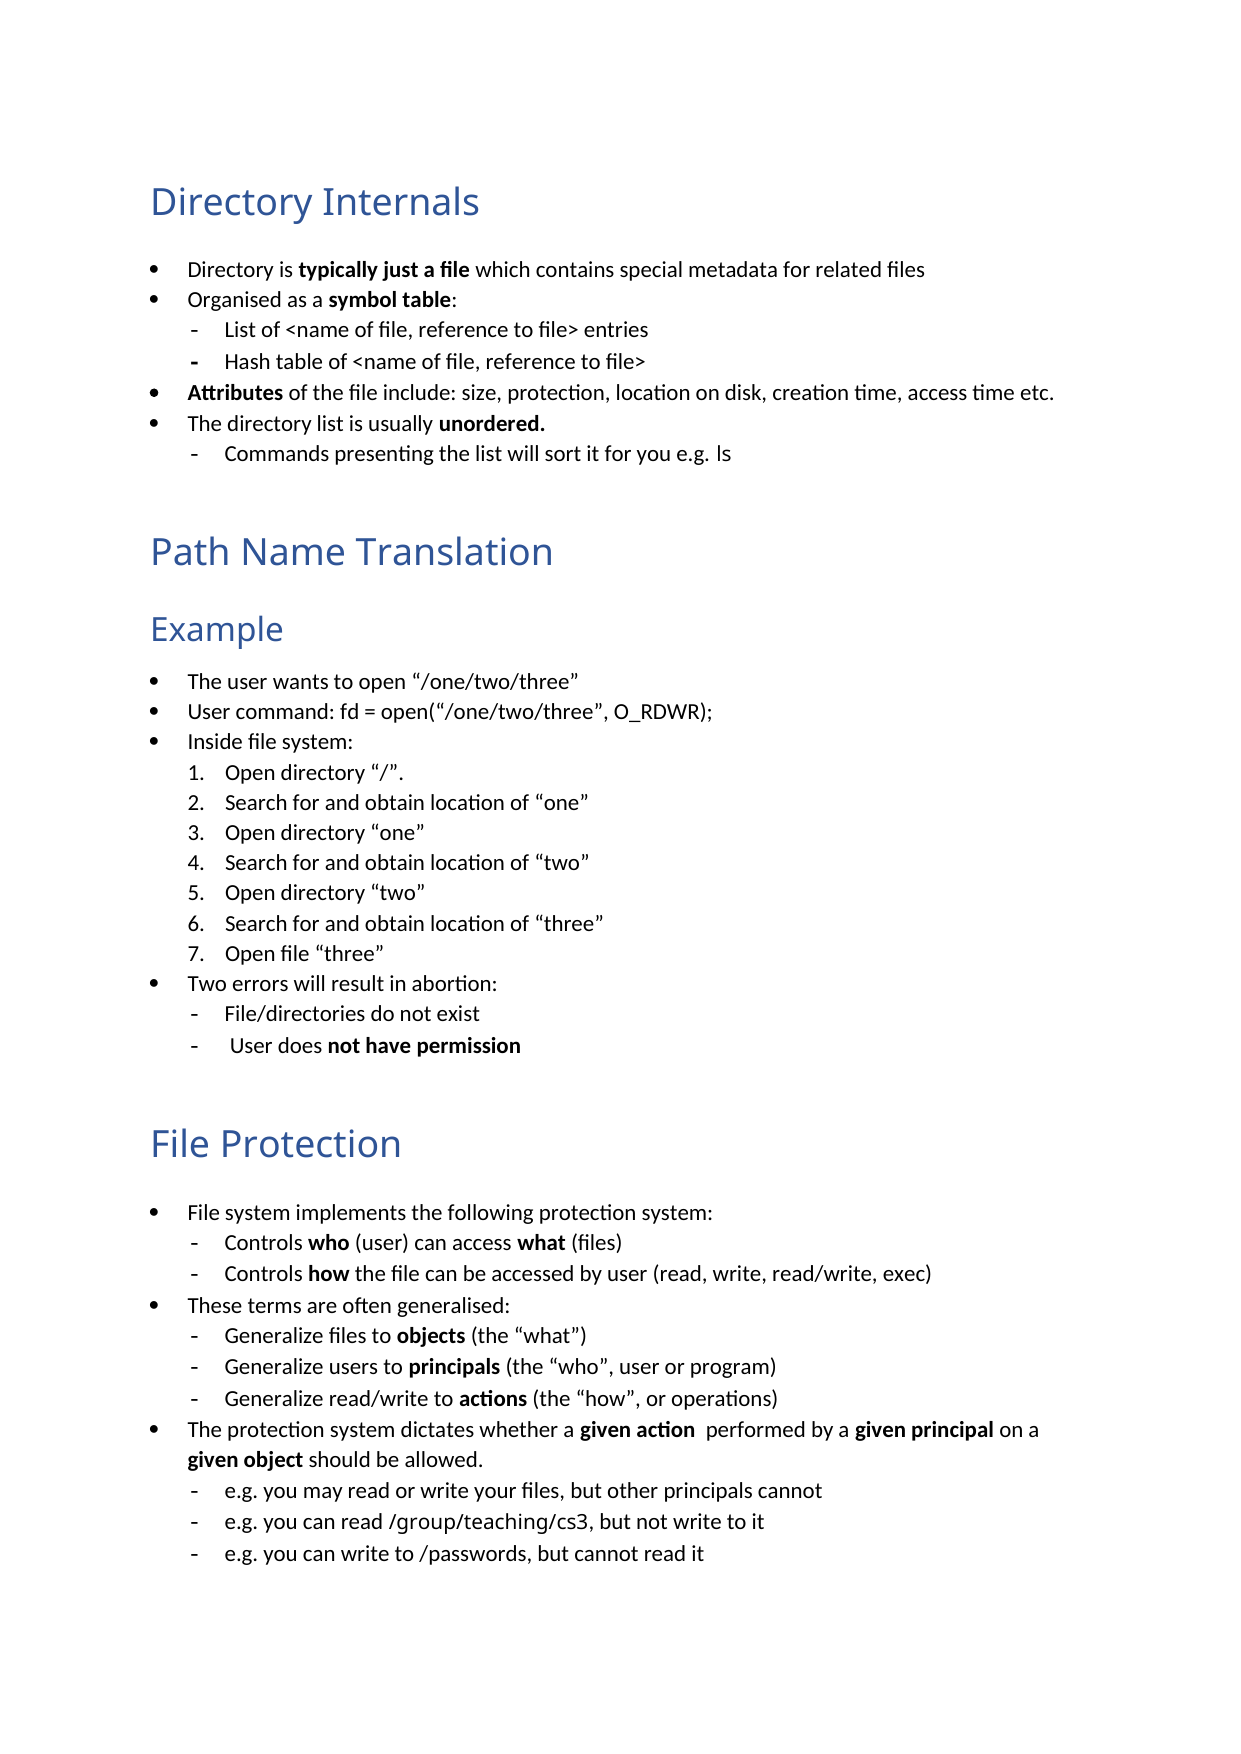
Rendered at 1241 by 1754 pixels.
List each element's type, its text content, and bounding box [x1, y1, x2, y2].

list File/directories do not exist [187, 999, 1090, 1028]
list Search for and obtain location of “three” [187, 909, 1090, 937]
list Open file “three” [187, 939, 1090, 967]
list Two errors will result in abortion: [150, 969, 1090, 997]
list Generalize users to principals (the “who”, user or program) [187, 1352, 1090, 1382]
list User does not have permission [187, 1031, 1090, 1060]
list e.g. you can read /group/teaching/cs3, but not write to it [187, 1507, 1090, 1536]
list Directory is typically just a file which contains special metadata for related files [150, 255, 1090, 283]
list Generalize files to objects (the “what”) [187, 1321, 1090, 1350]
list These terms are often generalised: [150, 1291, 1090, 1319]
list Controls how the file can be accessed by user (read, write, read/write, exec) [187, 1259, 1090, 1288]
list Open directory “one” [187, 818, 1090, 846]
list Organised as a symbol table: [150, 285, 1090, 313]
list Search for and obtain location of “two” [187, 848, 1090, 876]
list Controls who (user) can access what (files) [187, 1228, 1090, 1257]
list Attributes of the file include: size, protection, location on disk, creation time, access time etc. [150, 378, 1090, 406]
list Open directory “/”. [187, 758, 1090, 786]
list File system implements the following protection system: [150, 1198, 1090, 1226]
list Open directory “two” [187, 878, 1090, 907]
subtitle Example [150, 606, 1090, 651]
list Commands presenting the list will sort it for you e.g. ls [187, 439, 1090, 468]
list The protection system dictates whether a given action performed by a given principal on a given object should be allowed. [150, 1415, 1090, 1473]
list e.g. you can write to /passwords, but cannot read it [187, 1539, 1090, 1568]
subtitle Directory Internals [150, 175, 1090, 226]
list The directory list is usually unordered. [150, 409, 1090, 437]
list Hash table of <name of file, reference to file> [187, 347, 1090, 376]
list The user wants to open “/one/two/three” [150, 667, 1090, 695]
subtitle File Protection [150, 1117, 1090, 1168]
list e.g. you may read or write your files, but other principals cannot [187, 1476, 1090, 1505]
subtitle Path Name Translation [150, 526, 1090, 577]
list Generalize read/write to actions (the “how”, or operations) [187, 1384, 1090, 1413]
list Search for and obtain location of “one” [187, 788, 1090, 816]
list List of <name of file, reference to file> entries [187, 316, 1090, 345]
list Inside file system: [150, 727, 1090, 756]
list User command: fd = open(“/one/two/three”, O_RDWR); [150, 697, 1090, 725]
